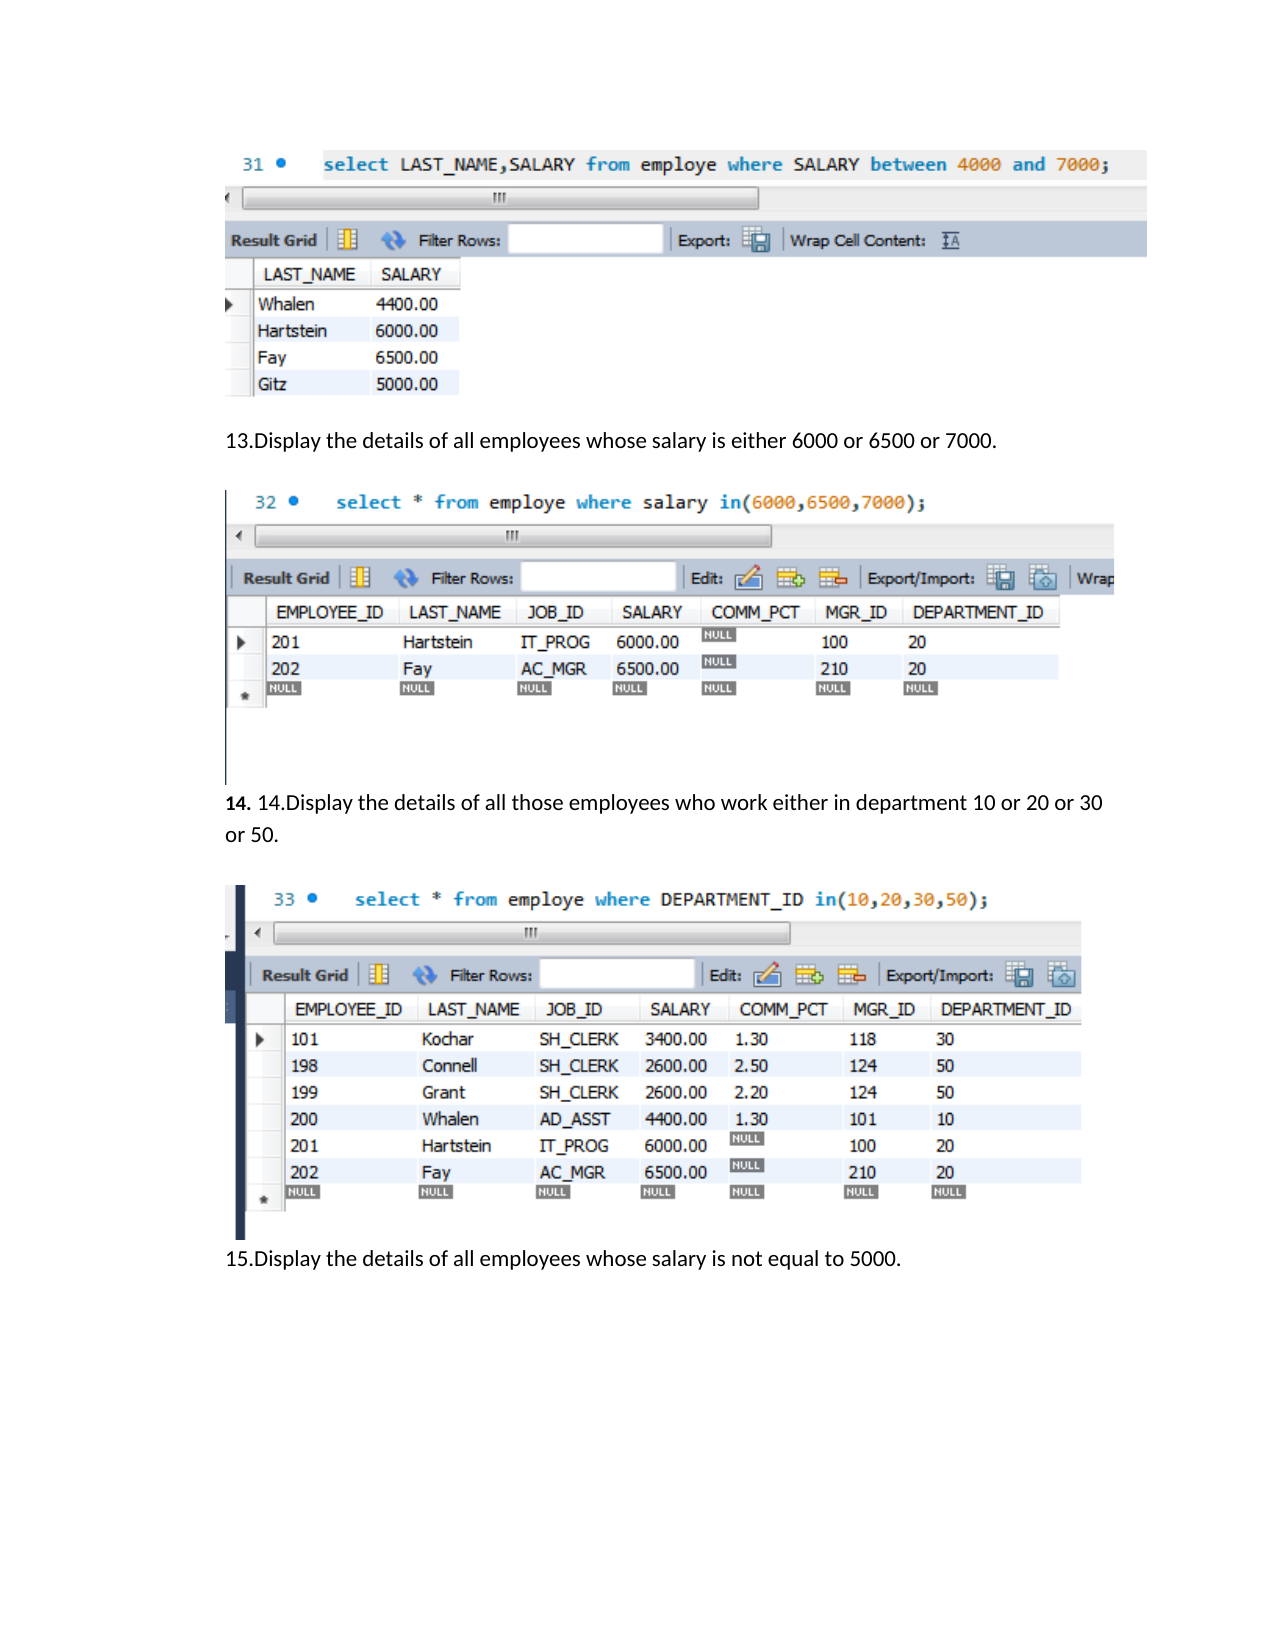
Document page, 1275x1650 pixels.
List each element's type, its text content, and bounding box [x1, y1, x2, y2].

picture [225, 150, 1147, 422]
picture [225, 885, 1082, 1240]
list 14. 14.Display the details of all those employees who work either in department 10 or 20 or 30 or 50. [225, 788, 1125, 848]
picture [225, 490, 1115, 785]
list 13.Display the details of all employees whose salary is either 6000 or 6500 or 7000. [225, 426, 1125, 454]
list 15.Display the details of all employees whose salary is not equal to 5000. [225, 1244, 1125, 1272]
